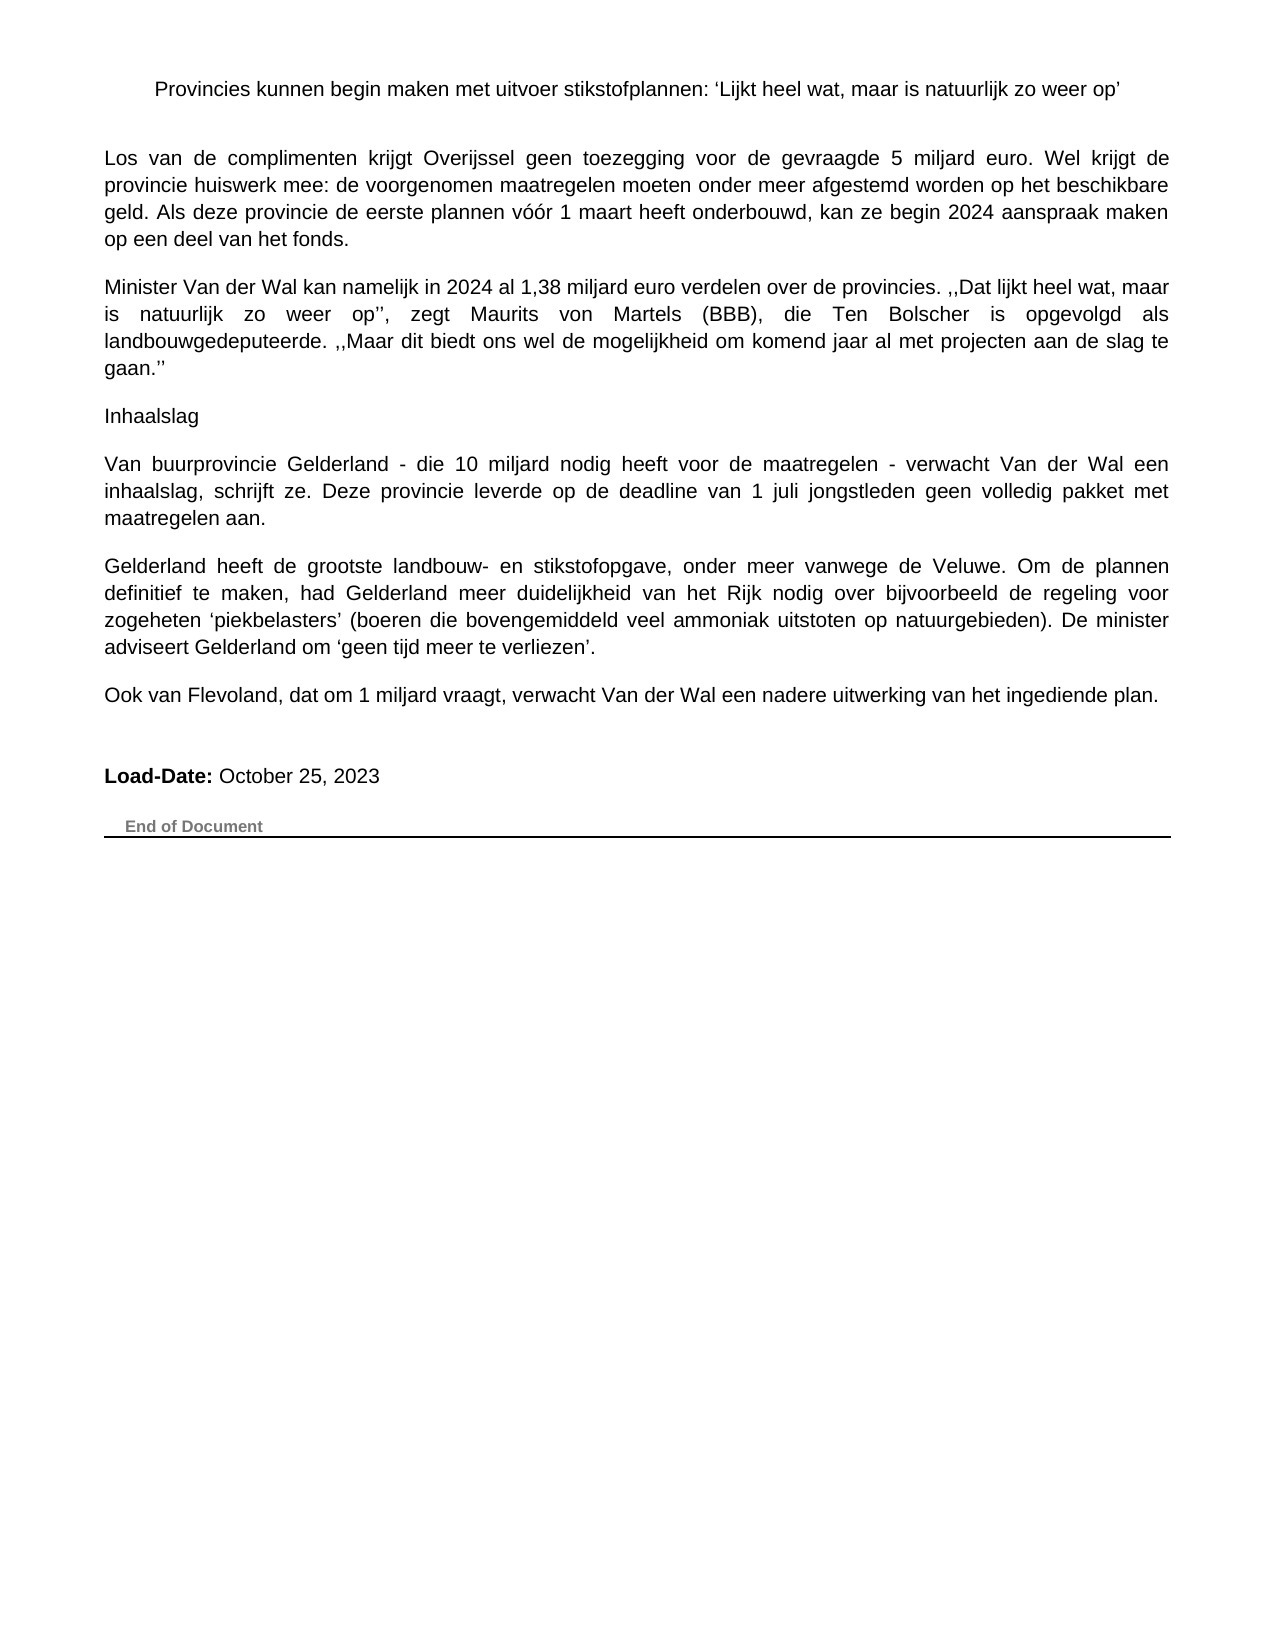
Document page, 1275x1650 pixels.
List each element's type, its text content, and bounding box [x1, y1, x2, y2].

text Minister Van der Wal kan namelijk in 2024 al 1,38 miljard euro verdelen over de provincies. ,,Dat lijkt heel wat, maar is natuurlijk zo weer op’’, zegt Maurits von Martels (BBB), die Ten Bolscher is opgevolgd als landbouwgedeputeerde. ,,Maar dit biedt ons wel de mogelijkheid om komend jaar al met projecten aan de slag te gaan.’’ [104, 271, 1171, 380]
text Los van de complimenten krijgt Overijssel geen toezegging voor de gevraagde 5 miljard euro. Wel krijgt de provincie huiswerk mee: de voorgenomen maatregelen moeten onder meer afgestemd worden op het beschikbare geld. Als deze provincie de eerste plannen vóór 1 maart heeft onderbouwd, kan ze begin 2024 aanspraak maken op een deel van het fonds. [104, 142, 1171, 251]
text End of Document [125, 816, 1171, 836]
text Inhaalslag [104, 401, 1171, 428]
text Van buurprovincie Gelderland - die 10 miljard nodig heeft voor de maatregelen - verwacht Van der Wal een inhaalslag, schrijft ze. Deze provincie leverde op de deadline van 1 juli jongstleden geen volledig pakket met maatregelen aan. [104, 448, 1171, 530]
text Load-Date: October 25, 2023 [104, 732, 1171, 788]
text Ook van Flevoland, dat om 1 miljard vraagt, verwacht Van der Wal een nadere uitwerking van het ingediende plan. [104, 680, 1171, 707]
text Gelderland heeft de grootste landbouw- en stikstofopgave, onder meer vanwege de Veluwe. Om de plannen definitief te maken, had Gelderland meer duidelijkheid van het Rijk nodig over bijvoorbeeld de regeling voor zogeheten ‘piekbelasters’ (boeren die bovengemiddeld veel ammoniak uitstoten op natuurgebieden). De minister adviseert Gelderland om ‘geen tijd meer te verliezen’. [104, 551, 1171, 659]
